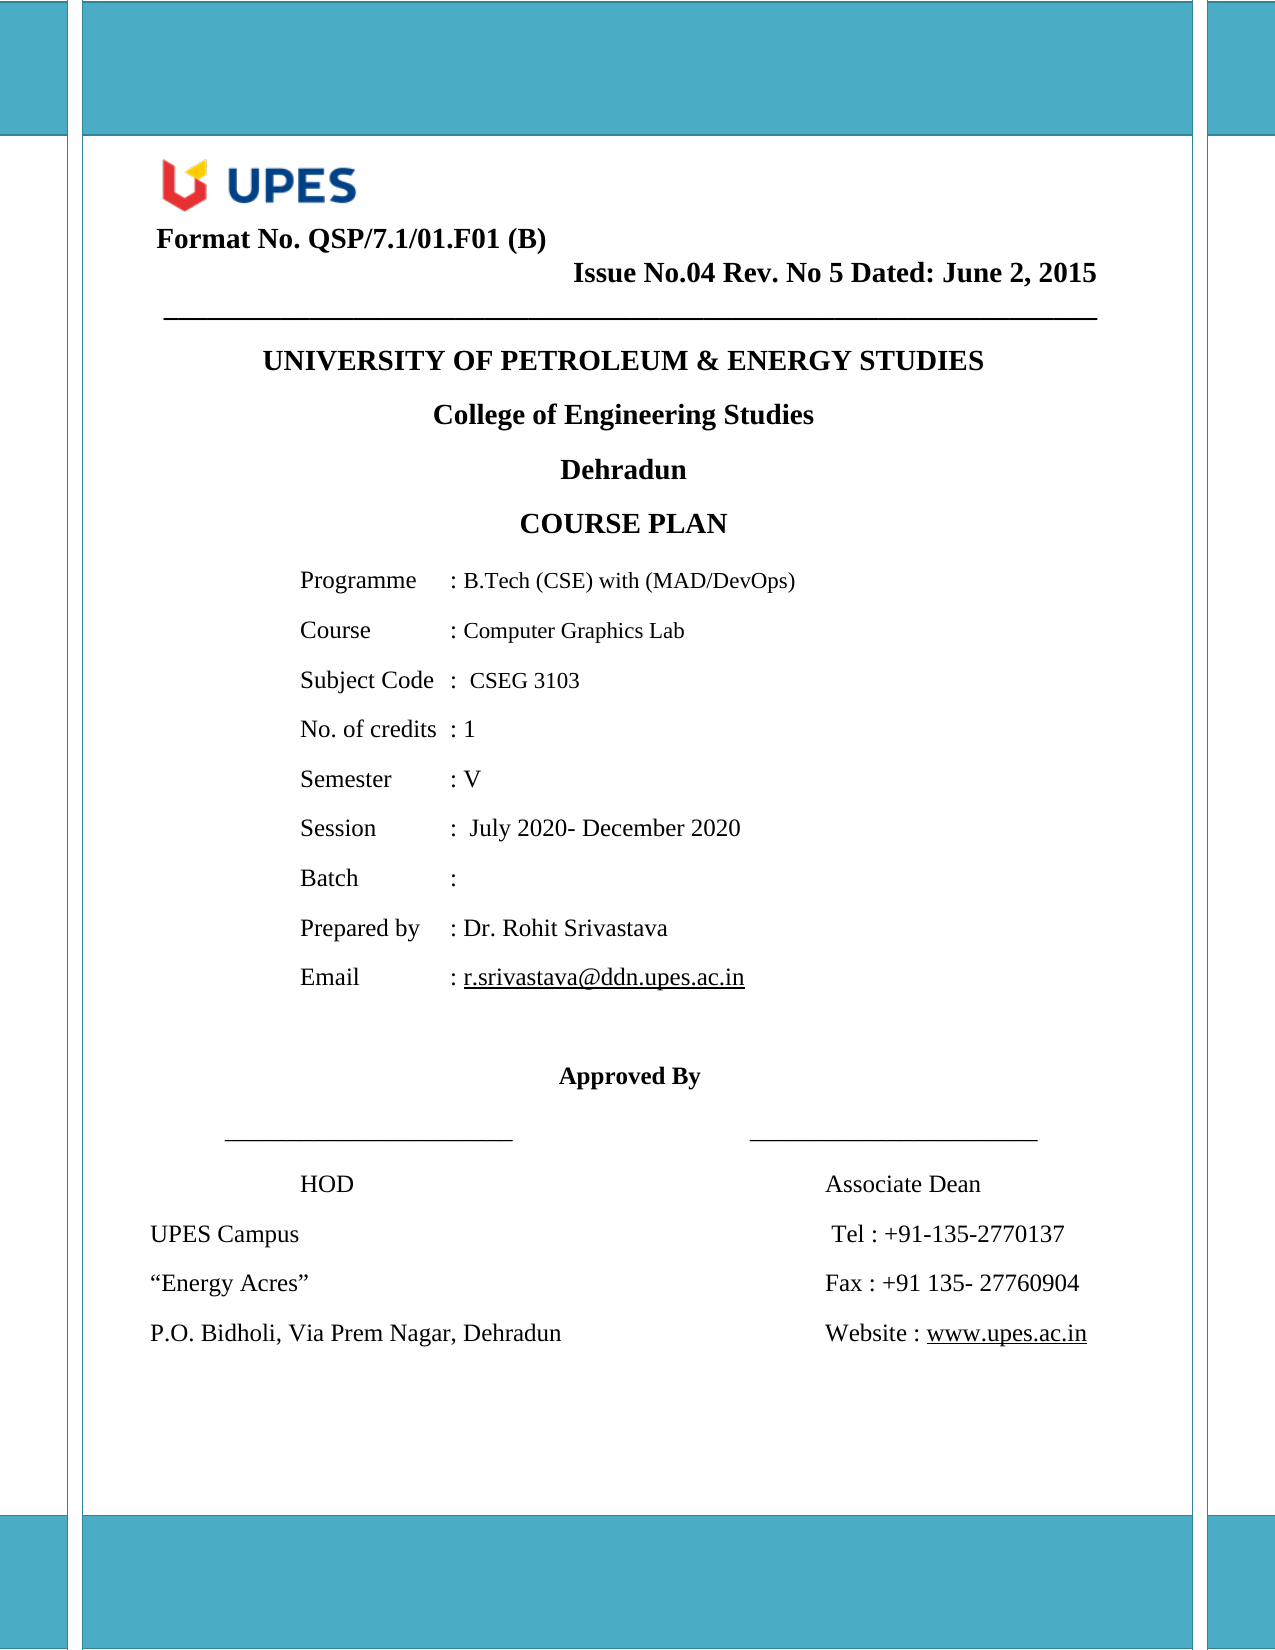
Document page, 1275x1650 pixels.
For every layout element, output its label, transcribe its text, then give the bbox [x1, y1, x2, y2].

text _______________________ _______________________ [150, 1115, 1097, 1144]
text Programme : B.Tech (CSE) with (MAD/DevOps) [300, 566, 1097, 594]
text “Energy Acres” Fax : +91 135- 27760904 [150, 1268, 1097, 1297]
text UNIVERSITY OF PETROLEUM & ENERGY STUDIES [150, 343, 1097, 377]
text Batch : [225, 863, 1097, 892]
text COURSE PLAN [150, 506, 1097, 540]
text Course : Computer Graphics Lab [225, 615, 1192, 644]
text College of Engineering Studies [150, 397, 1097, 431]
text Format No. QSP/7.1/01.F01 (B) [150, 222, 1097, 255]
text Dehradun [150, 452, 1097, 485]
text Subject Code : CSEG 3103 [225, 665, 1097, 693]
text Email : r.srivastava@ddn.upes.ac.in [225, 962, 1097, 991]
text Prepared by : Dr. Rohit Srivastava [225, 913, 1097, 941]
text P.O. Bidholi, Via Prem Nagar, Dehradun Website : www.upes.ac.in [150, 1318, 1097, 1347]
text Issue No.04 Rev. No 5 Dated: June 2, 2015 [150, 255, 1097, 289]
text ________________________________________________________________ [150, 289, 1097, 322]
text HOD Associate Dean [300, 1169, 1097, 1198]
text Semester : V [225, 764, 1192, 793]
text No. of credits : 1 [225, 714, 1097, 743]
text Approved By [150, 1061, 1097, 1090]
text UPES Campus Tel : +91-135-2770137 [150, 1219, 1097, 1247]
picture [150, 150, 369, 222]
text Session : July 2020- December 2020 [300, 813, 1192, 842]
